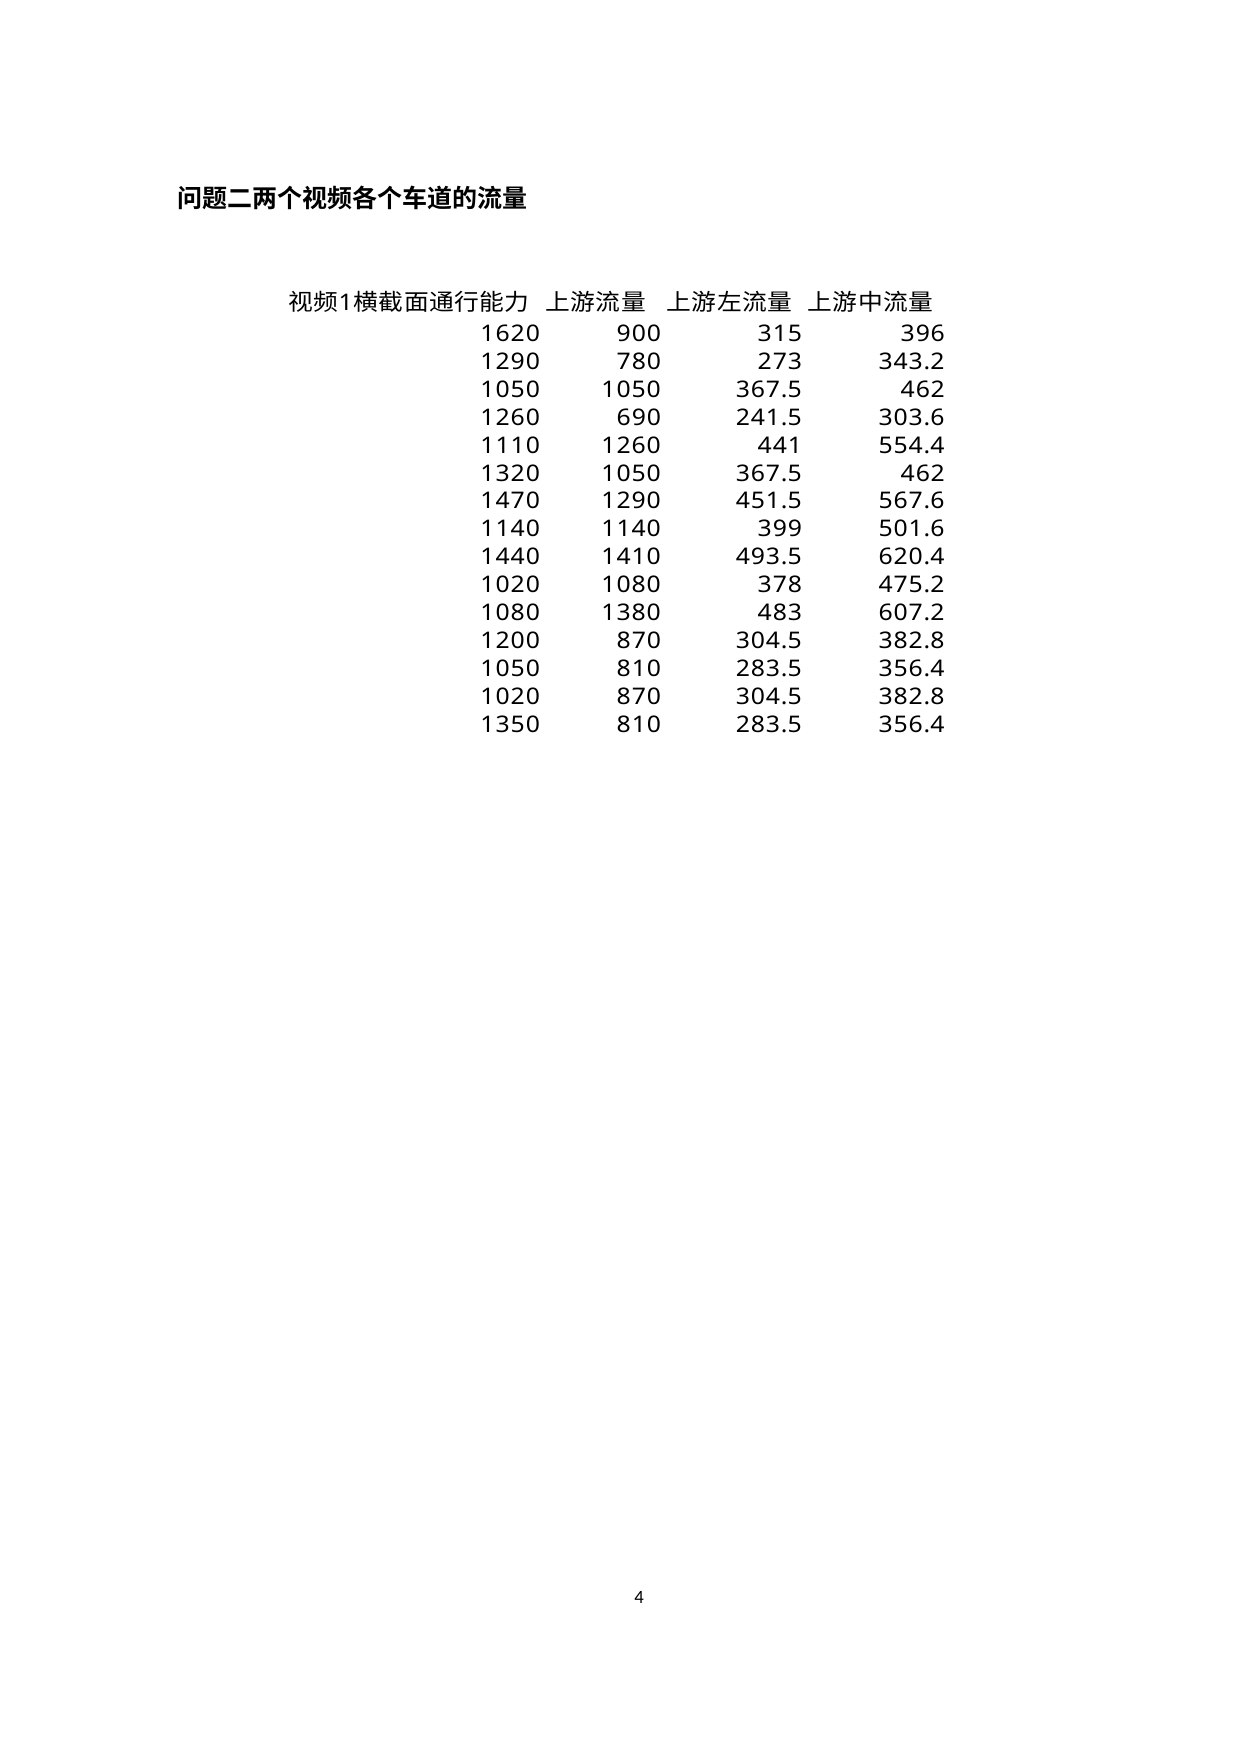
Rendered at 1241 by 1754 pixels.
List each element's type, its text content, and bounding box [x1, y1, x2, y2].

subtitle 问题二两个视频各个车道的流量 [177, 164, 1063, 229]
